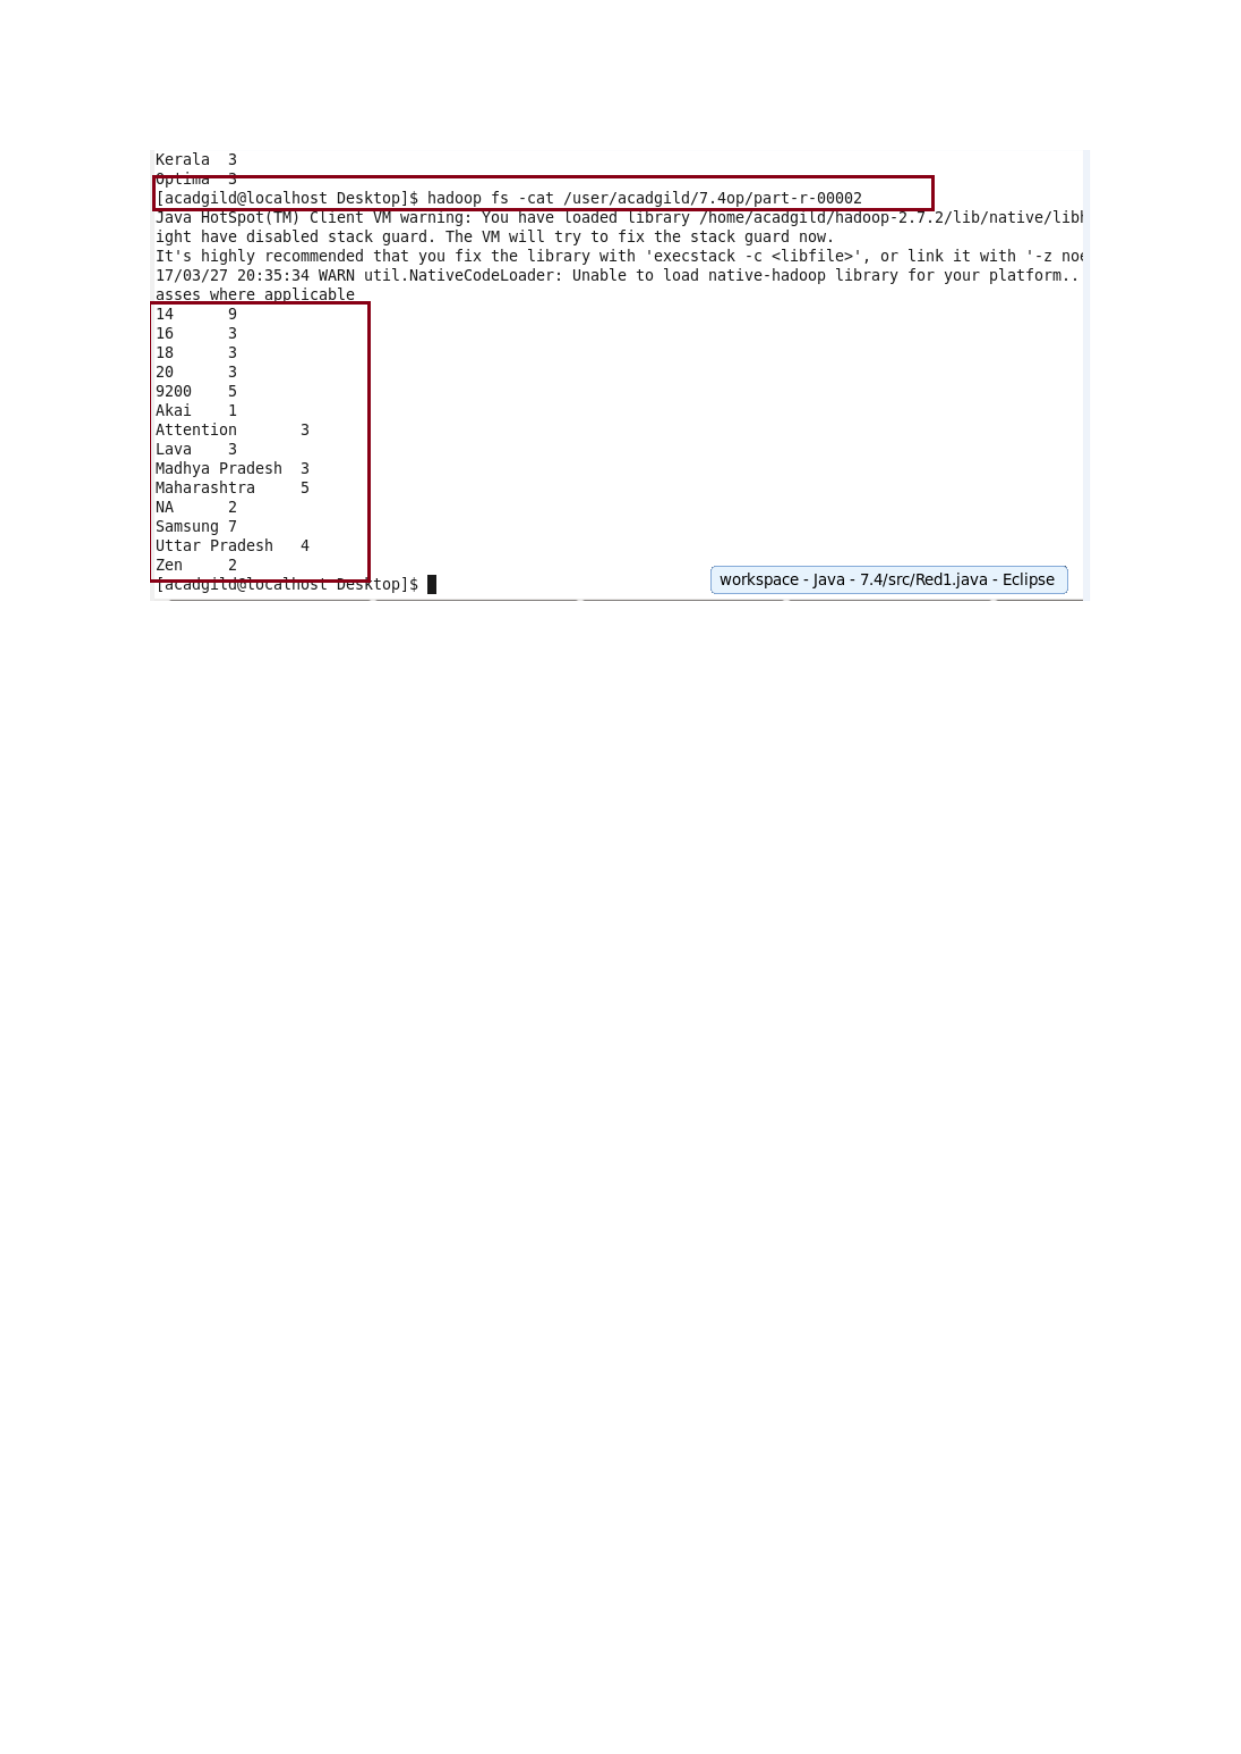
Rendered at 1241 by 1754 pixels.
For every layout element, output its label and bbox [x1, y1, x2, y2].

picture [150, 150, 1091, 601]
